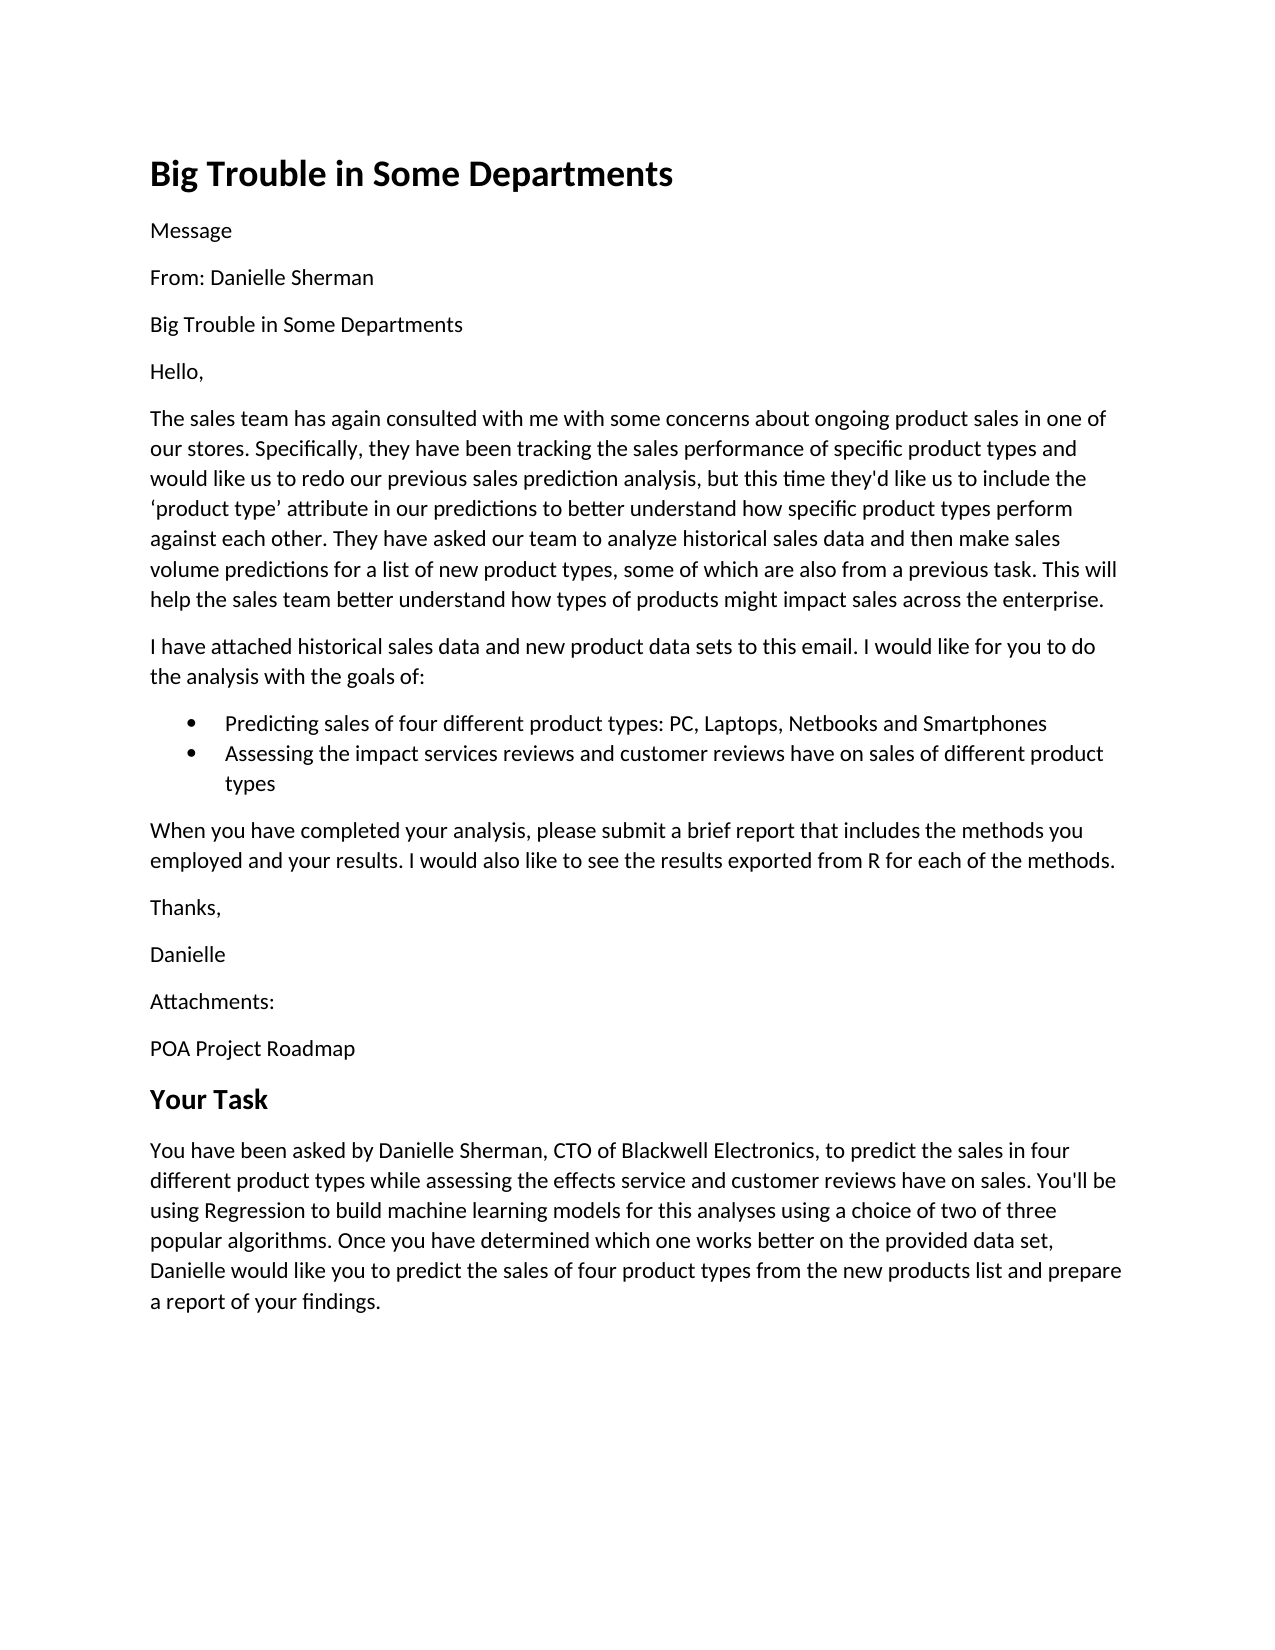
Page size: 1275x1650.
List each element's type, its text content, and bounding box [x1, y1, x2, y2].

text Thanks, [150, 893, 1125, 921]
text The sales team has again consulted with me with some concerns about ongoing product sales in one of our stores. Specifically, they have been tracking the sales performance of specific product types and would like us to redo our previous sales prediction analysis, but this time they'd like us to include the ‘product type’ attribute in our predictions to better understand how specific product types perform against each other. They have asked our team to analyze historical sales data and then make sales volume predictions for a list of new product types, some of which are also from a previous task. This will help the sales team better understand how types of products might impact sales across the enterprise. [150, 404, 1125, 613]
text POA Project Roadmap [150, 1034, 1125, 1062]
text Attachments: [150, 987, 1125, 1015]
list Assessing the impact services reviews and customer reviews have on sales of different product types [187, 739, 1125, 797]
list Predicting sales of four different product types: PC, Laptops, Netbooks and Smartphones [187, 709, 1125, 737]
text When you have completed your analysis, please submit a brief report that includes the methods you employed and your results. I would also like to see the results exported from R for each of the methods. [150, 816, 1125, 874]
text Message [150, 216, 1125, 244]
text Your Task [150, 1081, 1125, 1116]
text Big Trouble in Some Departments [150, 310, 1125, 338]
text You have been asked by Danielle Sherman, CTO of Blackwell Electronics, to predict the sales in four different product types while assessing the effects service and customer reviews have on sales. You'll be using Regression to build machine learning models for this analyses using a choice of two of three popular algorithms. Once you have determined which one works better on the provided data set, Danielle would like you to predict the sales of four product types from the new products list and prepare a report of your findings. [150, 1136, 1125, 1315]
text Danielle [150, 940, 1125, 968]
text From: Danielle Sherman [150, 263, 1125, 291]
text I have attached historical sales data and new product data sets to this email. I would like for you to do the analysis with the goals of: [150, 632, 1125, 690]
text Big Trouble in Some Departments [150, 150, 1125, 196]
text Hello, [150, 357, 1125, 385]
